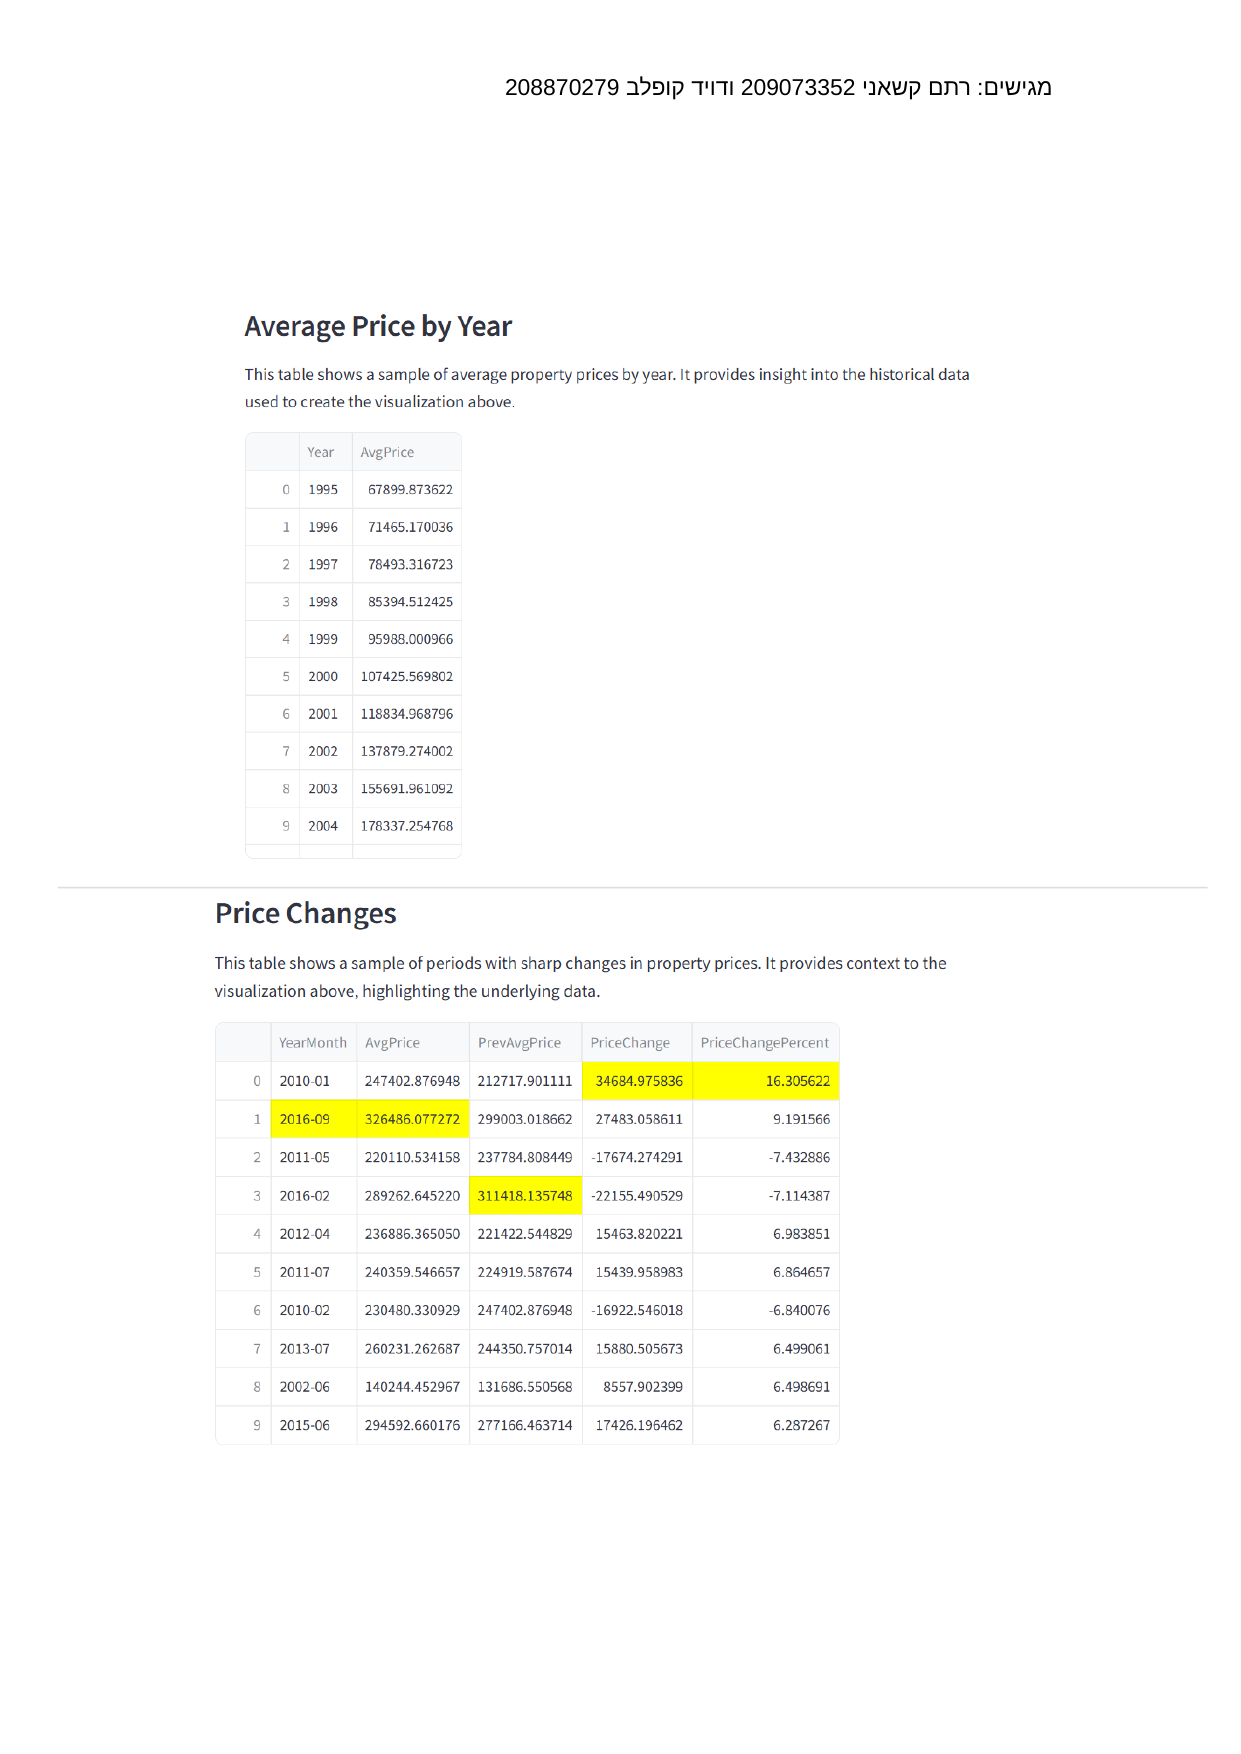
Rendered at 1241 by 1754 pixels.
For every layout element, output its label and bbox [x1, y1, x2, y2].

picture [51, 894, 1203, 1465]
picture [57, 290, 1208, 889]
